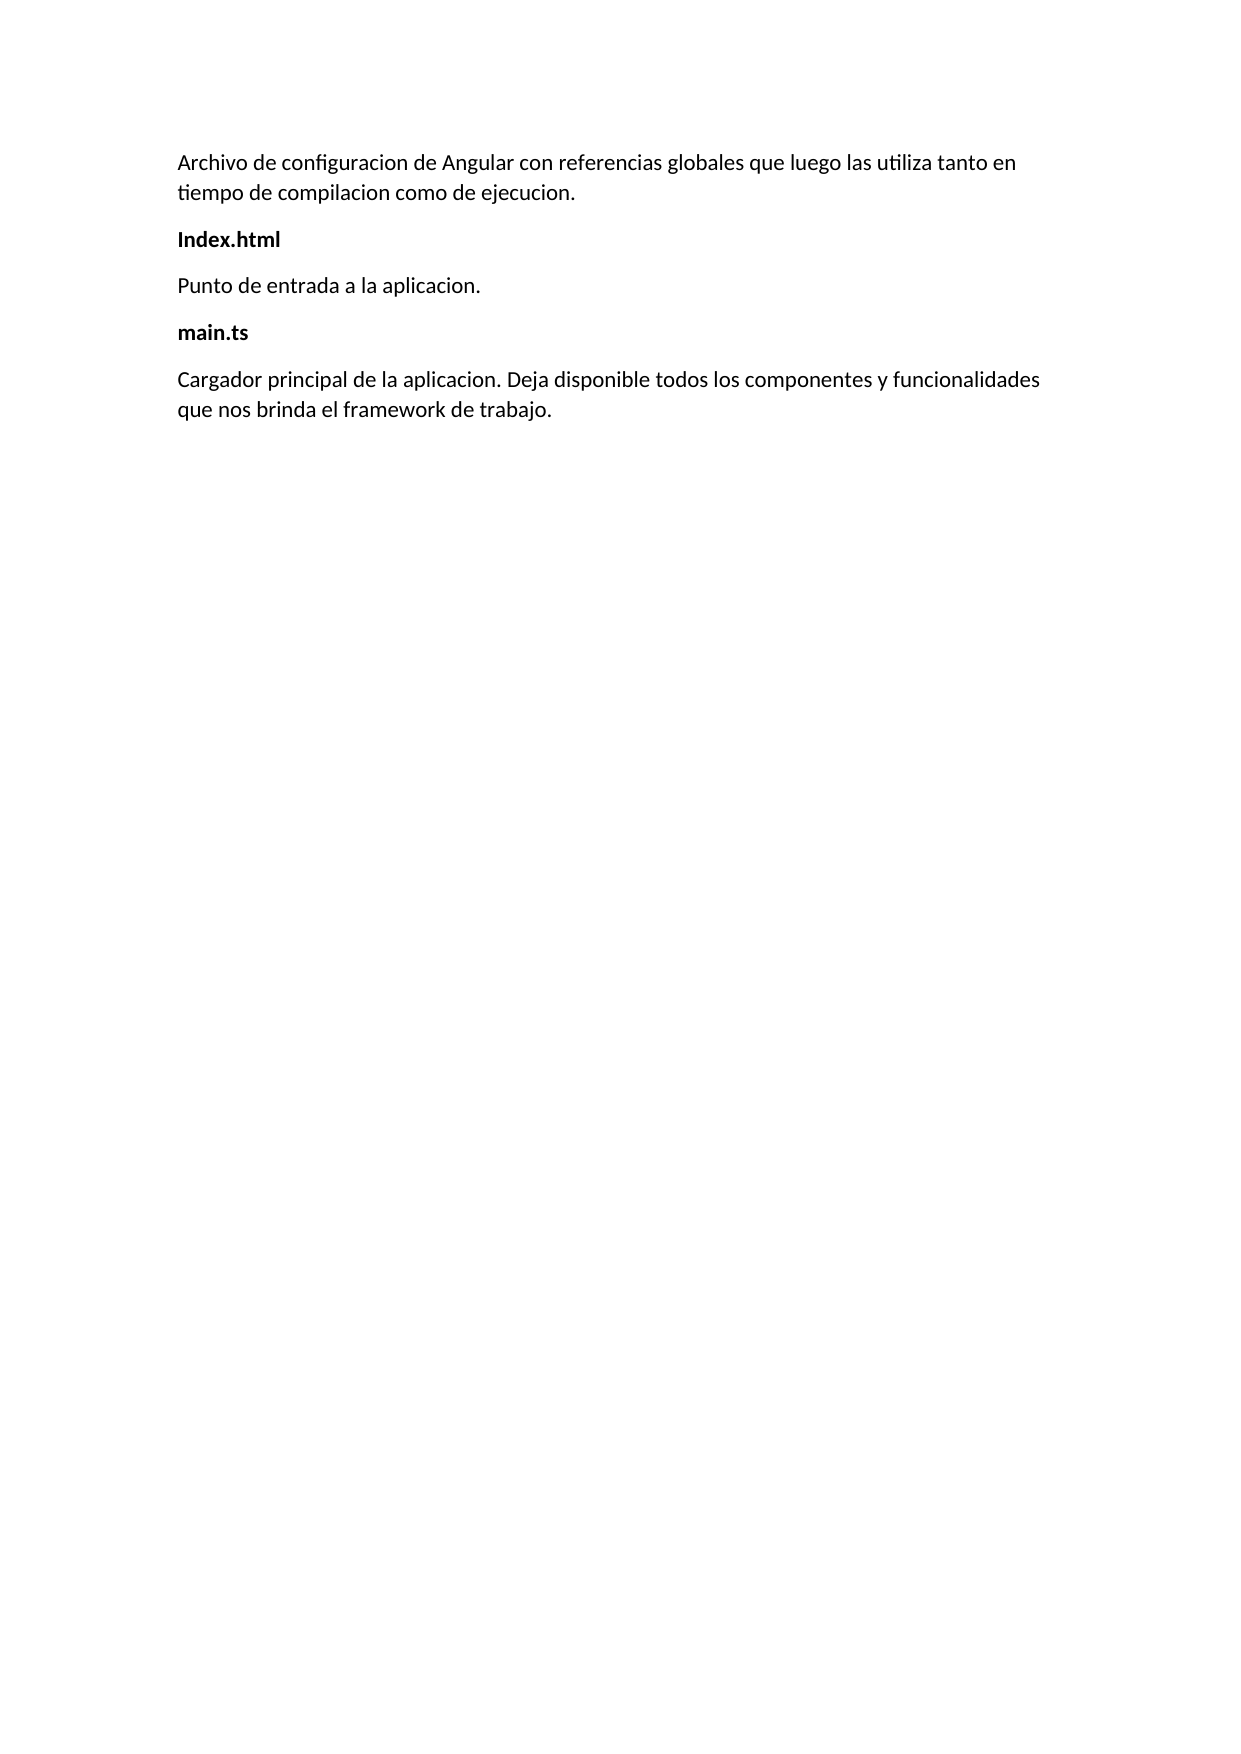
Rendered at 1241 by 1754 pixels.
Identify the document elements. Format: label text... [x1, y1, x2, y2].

text Index.html [177, 225, 1063, 253]
text Cargador principal de la aplicacion. Deja disponible todos los componentes y funcionalidades que nos brinda el framework de trabajo. [177, 365, 1063, 423]
text Archivo de configuracion de Angular con referencias globales que luego las utiliza tanto en tiempo de compilacion como de ejecucion. [177, 148, 1063, 206]
text Punto de entrada a la aplicacion. [177, 272, 1063, 299]
text main.ts [177, 318, 1063, 346]
